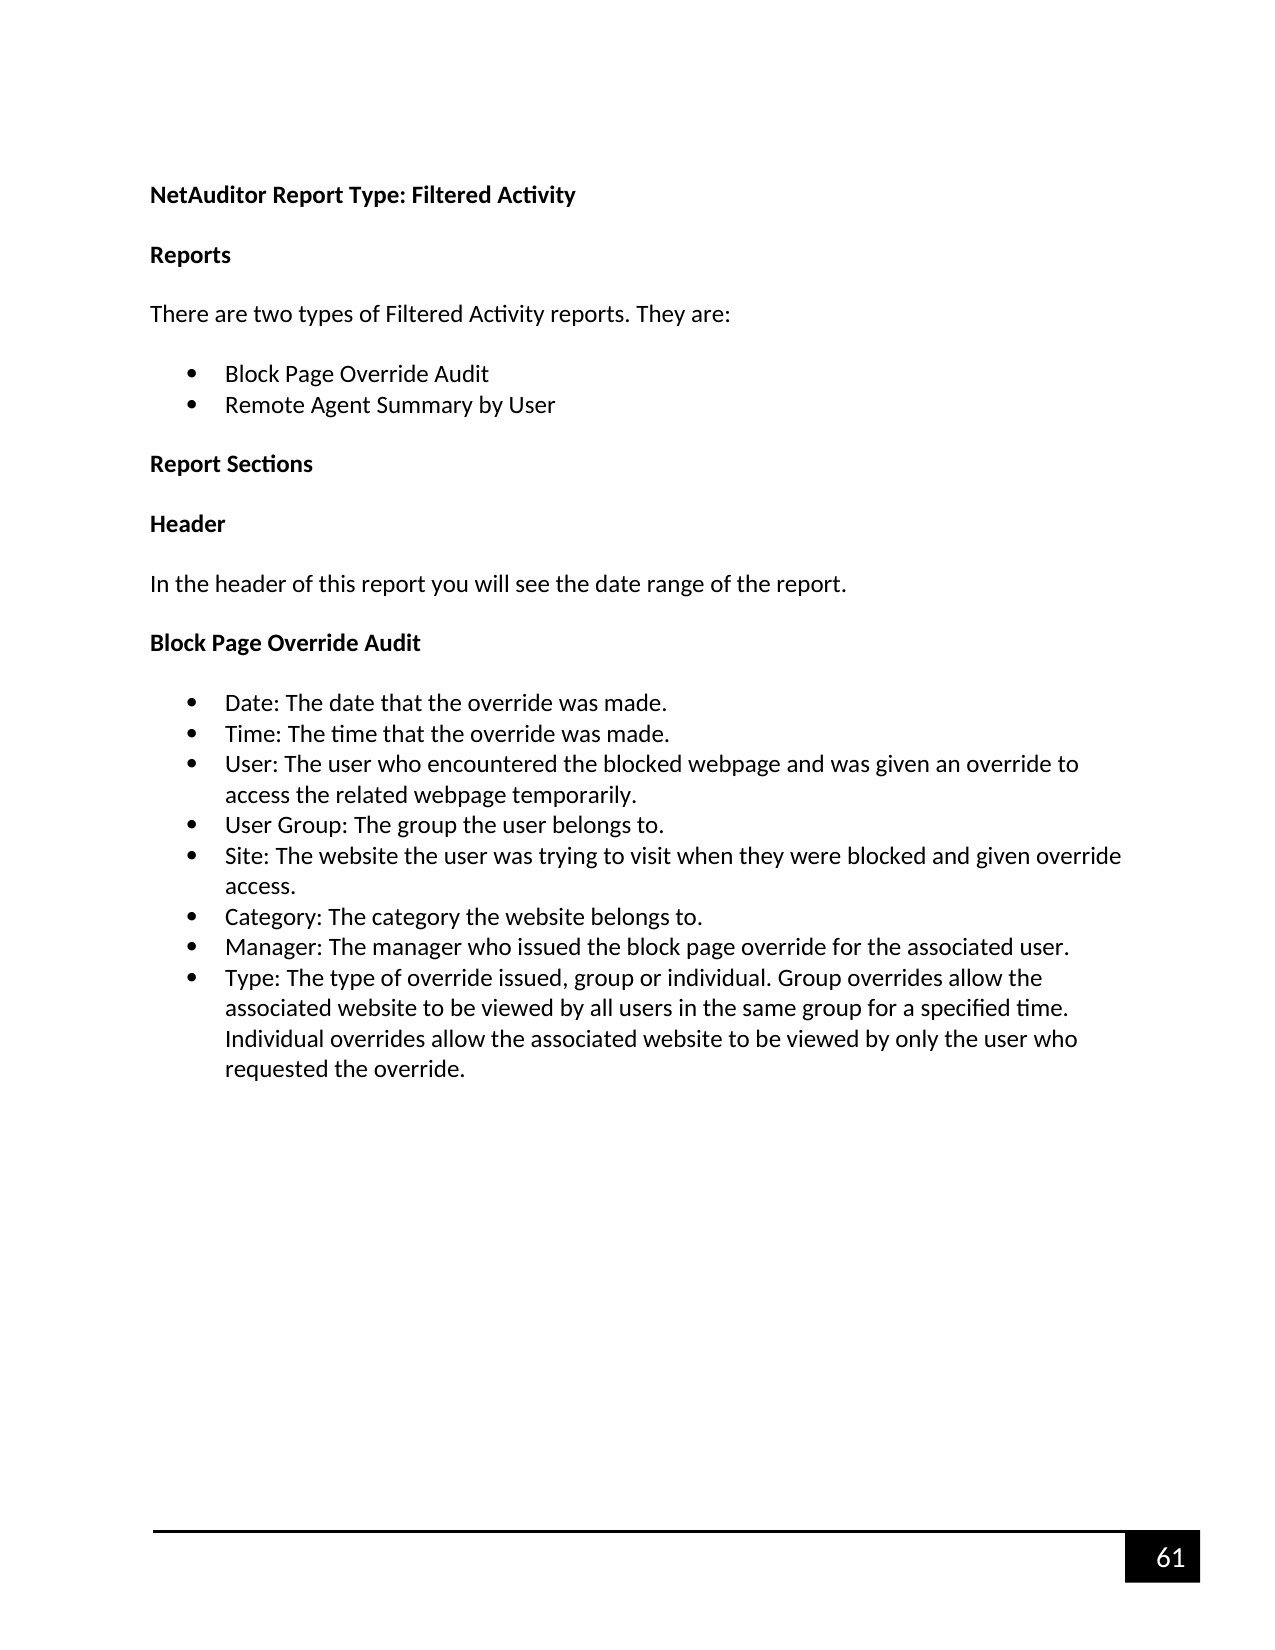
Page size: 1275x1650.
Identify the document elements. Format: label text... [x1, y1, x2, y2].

list Category: The category the website belongs to. [187, 901, 1125, 931]
list Manager: The manager who issued the block page override for the associated user. [187, 931, 1125, 962]
list Site: The website the user was trying to visit when they were blocked and given override access. [187, 840, 1125, 901]
text Report Sections [150, 448, 1125, 479]
text There are two types of Filtered Activity reports. They are: [150, 298, 1125, 329]
list Type: The type of override issued, group or individual. Group overrides allow the associated website to be viewed by all users in the same group for a specified time. Individual overrides allow the associated website to be viewed by only the user who requested the override. [187, 962, 1125, 1084]
list Remote Agent Summary by User [187, 389, 1125, 419]
text Block Page Override Audit [150, 627, 1125, 658]
text Header [150, 508, 1125, 539]
list Block Page Override Audit [187, 358, 1125, 389]
text In the header of this report you will see the date range of the report. [150, 568, 1125, 598]
list User Group: The group the user belongs to. [187, 809, 1125, 840]
list Date: The date that the override was made. [187, 687, 1125, 718]
text Reports [150, 239, 1125, 269]
list User: The user who encountered the blocked webpage and was given an override to access the related webpage temporarily. [187, 748, 1125, 809]
list Time: The time that the override was made. [187, 718, 1125, 748]
text NetAuditor Report Type: Filtered Activity [150, 179, 1125, 210]
